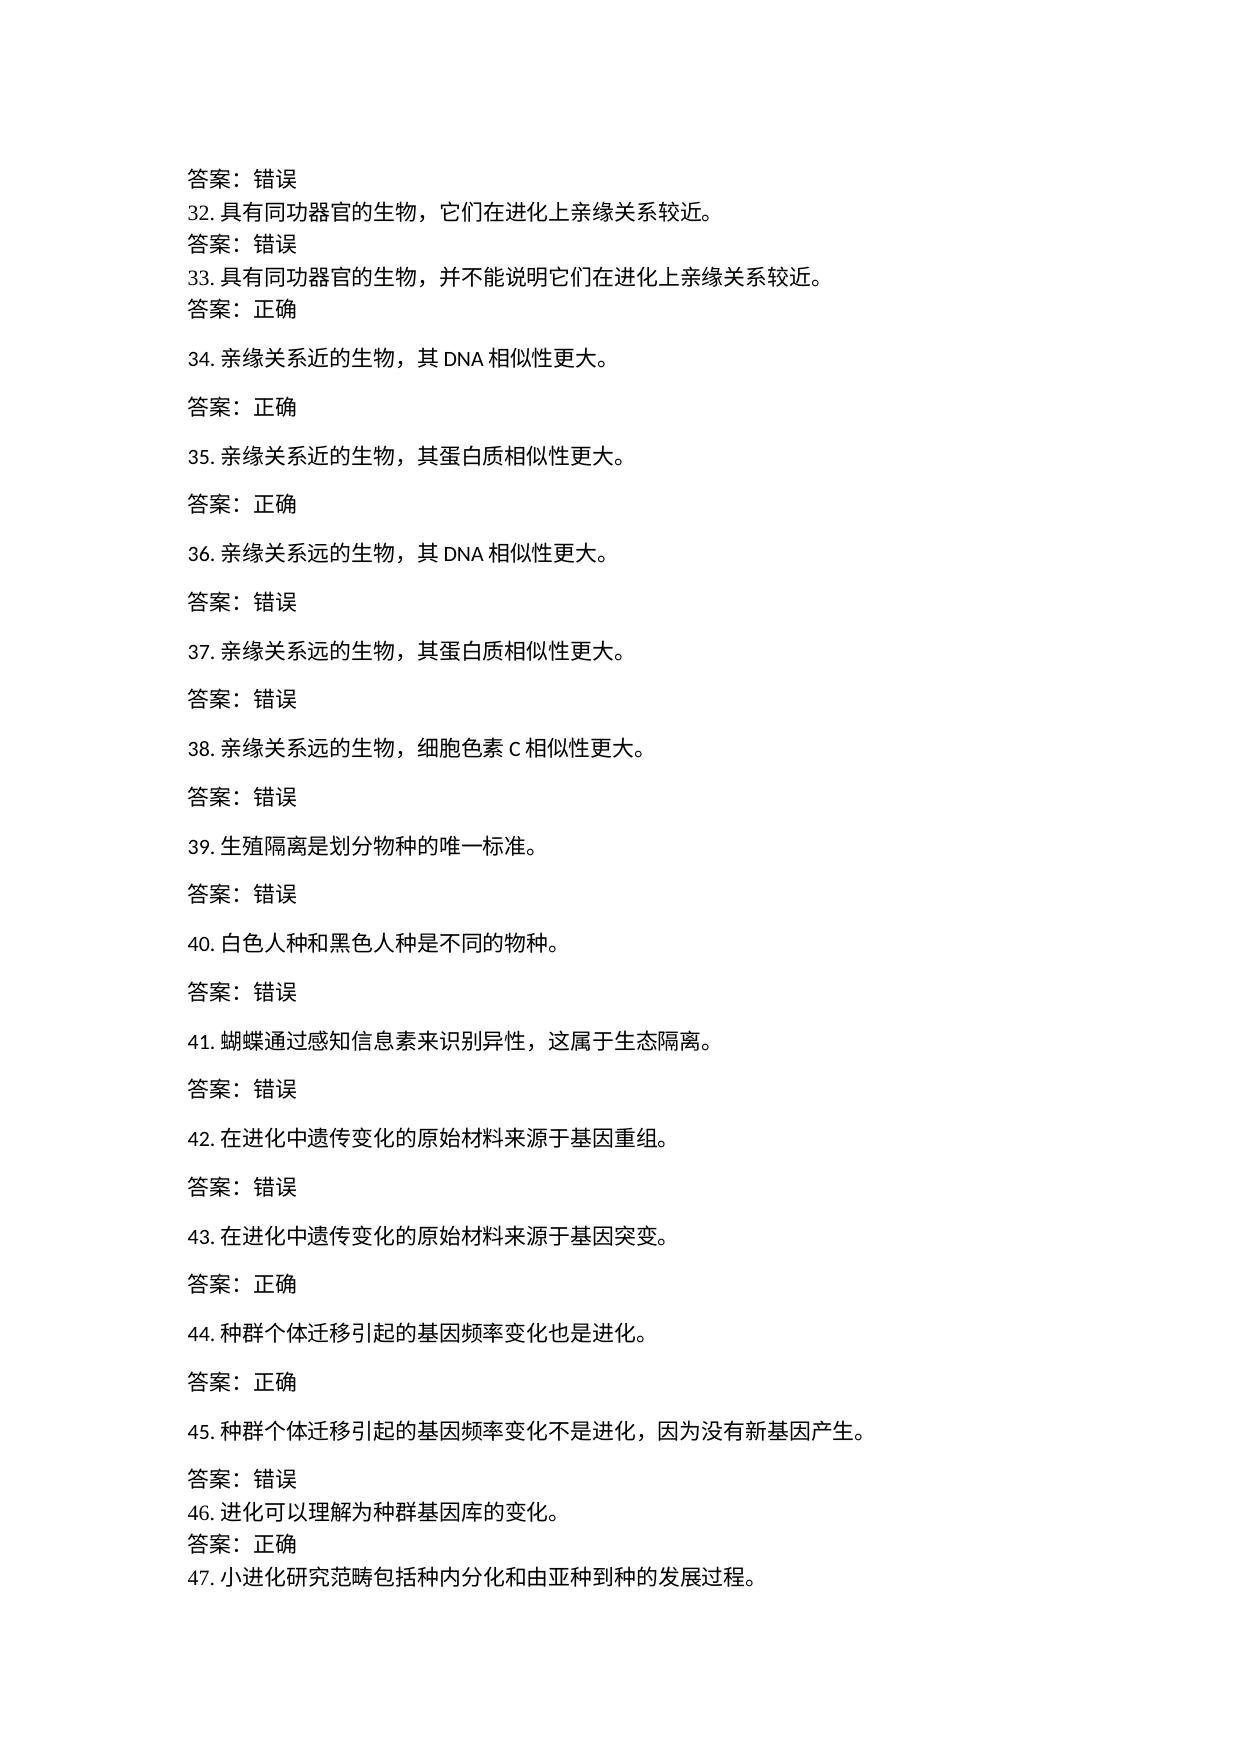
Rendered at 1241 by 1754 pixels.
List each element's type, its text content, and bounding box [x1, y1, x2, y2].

list 种群个体迁移引起的基因频率变化也是进化。 [187, 1316, 1053, 1348]
list 亲缘关系远的生物，其蛋白质相似性更大。 [187, 633, 1053, 666]
list 答案：正确 [187, 487, 1053, 519]
list 生殖隔离是划分物种的唯一标准。 [187, 828, 1053, 861]
text 答案：错误 [187, 1462, 1053, 1494]
list 亲缘关系远的生物，细胞色素C相似性更大。 [187, 731, 1053, 763]
list 答案：错误 [187, 682, 1053, 714]
list 答案：错误 [187, 584, 1053, 617]
list 亲缘关系远的生物，其DNA相似性更大。 [187, 536, 1053, 568]
text 答案：错误 [187, 162, 1053, 194]
list 进化可以理解为种群基因库的变化。 [187, 1494, 1053, 1527]
list 小进化研究范畴包括种内分化和由亚种到种的发展过程。 [187, 1559, 1053, 1592]
text 答案：错误 [187, 974, 1053, 1007]
list 答案：正确 [187, 389, 1053, 422]
list 种群个体迁移引起的基因频率变化不是进化，因为没有新基因产生。 [187, 1413, 1053, 1446]
list 答案：错误 [187, 779, 1053, 812]
list 白色人种和黑色人种是不同的物种。 [187, 926, 1053, 958]
list 在进化中遗传变化的原始材料来源于基因重组。 [187, 1121, 1053, 1153]
list 具有同功器官的生物，并不能说明它们在进化上亲缘关系较近。 [187, 259, 1053, 292]
list 在进化中遗传变化的原始材料来源于基因突变。 [187, 1218, 1053, 1251]
text 答案：正确 [187, 1267, 1053, 1299]
list 亲缘关系近的生物，其蛋白质相似性更大。 [187, 438, 1053, 471]
list 蝴蝶通过感知信息素来识别异性，这属于生态隔离。 [187, 1023, 1053, 1056]
list 亲缘关系近的生物，其DNA相似性更大。 [187, 341, 1053, 373]
text 答案：正确 [187, 1527, 1053, 1559]
text 答案：错误 [187, 877, 1053, 909]
text 答案：错误 [187, 1072, 1053, 1104]
text 答案：正确 [187, 1364, 1053, 1397]
text 答案：错误 [187, 1169, 1053, 1202]
text 答案：正确 [187, 292, 1053, 324]
list 具有同功器官的生物，它们在进化上亲缘关系较近。 [187, 194, 1053, 227]
text 答案：错误 [187, 227, 1053, 259]
